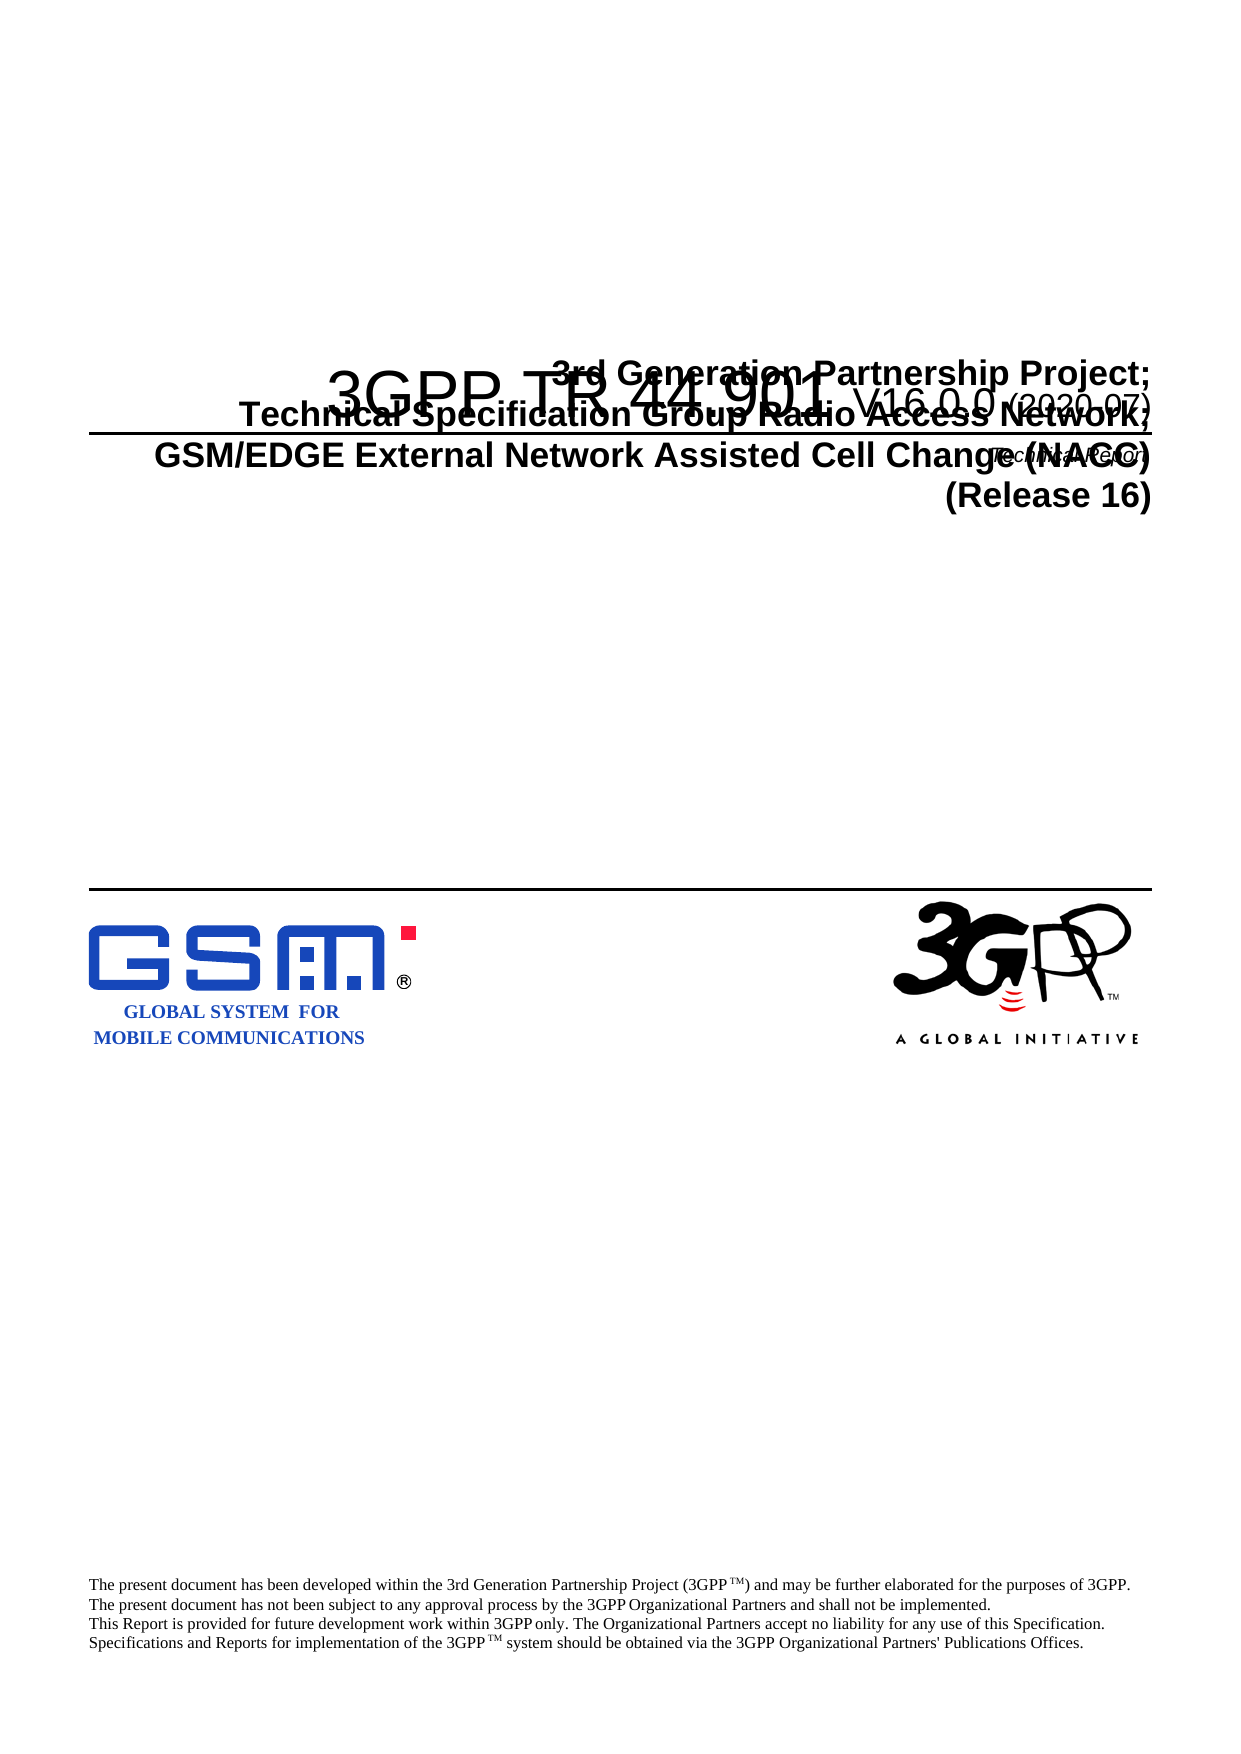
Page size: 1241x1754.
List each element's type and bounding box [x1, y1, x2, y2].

picture [885, 893, 1152, 1049]
